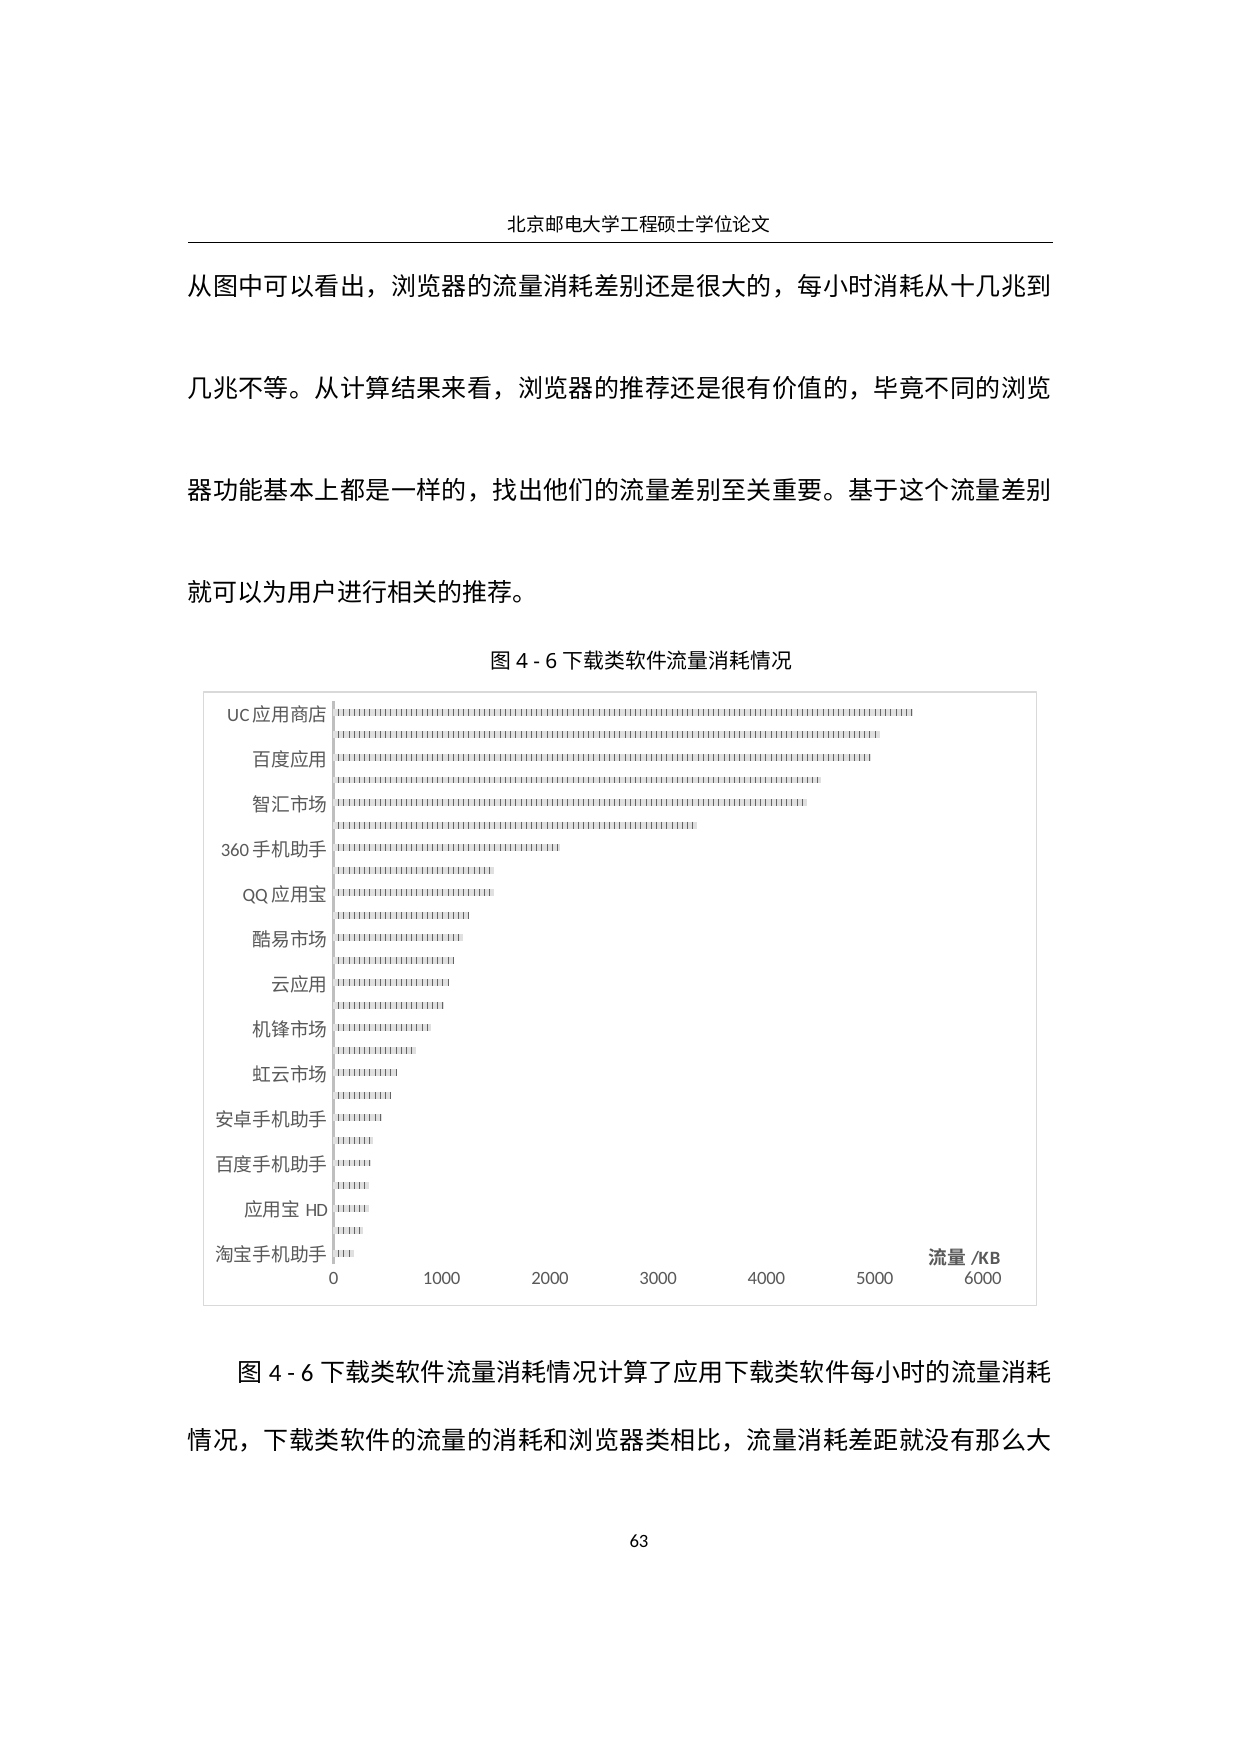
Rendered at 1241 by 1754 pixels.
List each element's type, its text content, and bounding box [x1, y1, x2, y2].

text 图 4 - 6 下载类软件流量消耗情况 [187, 642, 1053, 676]
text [187, 1337, 1053, 1472]
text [187, 251, 1053, 624]
